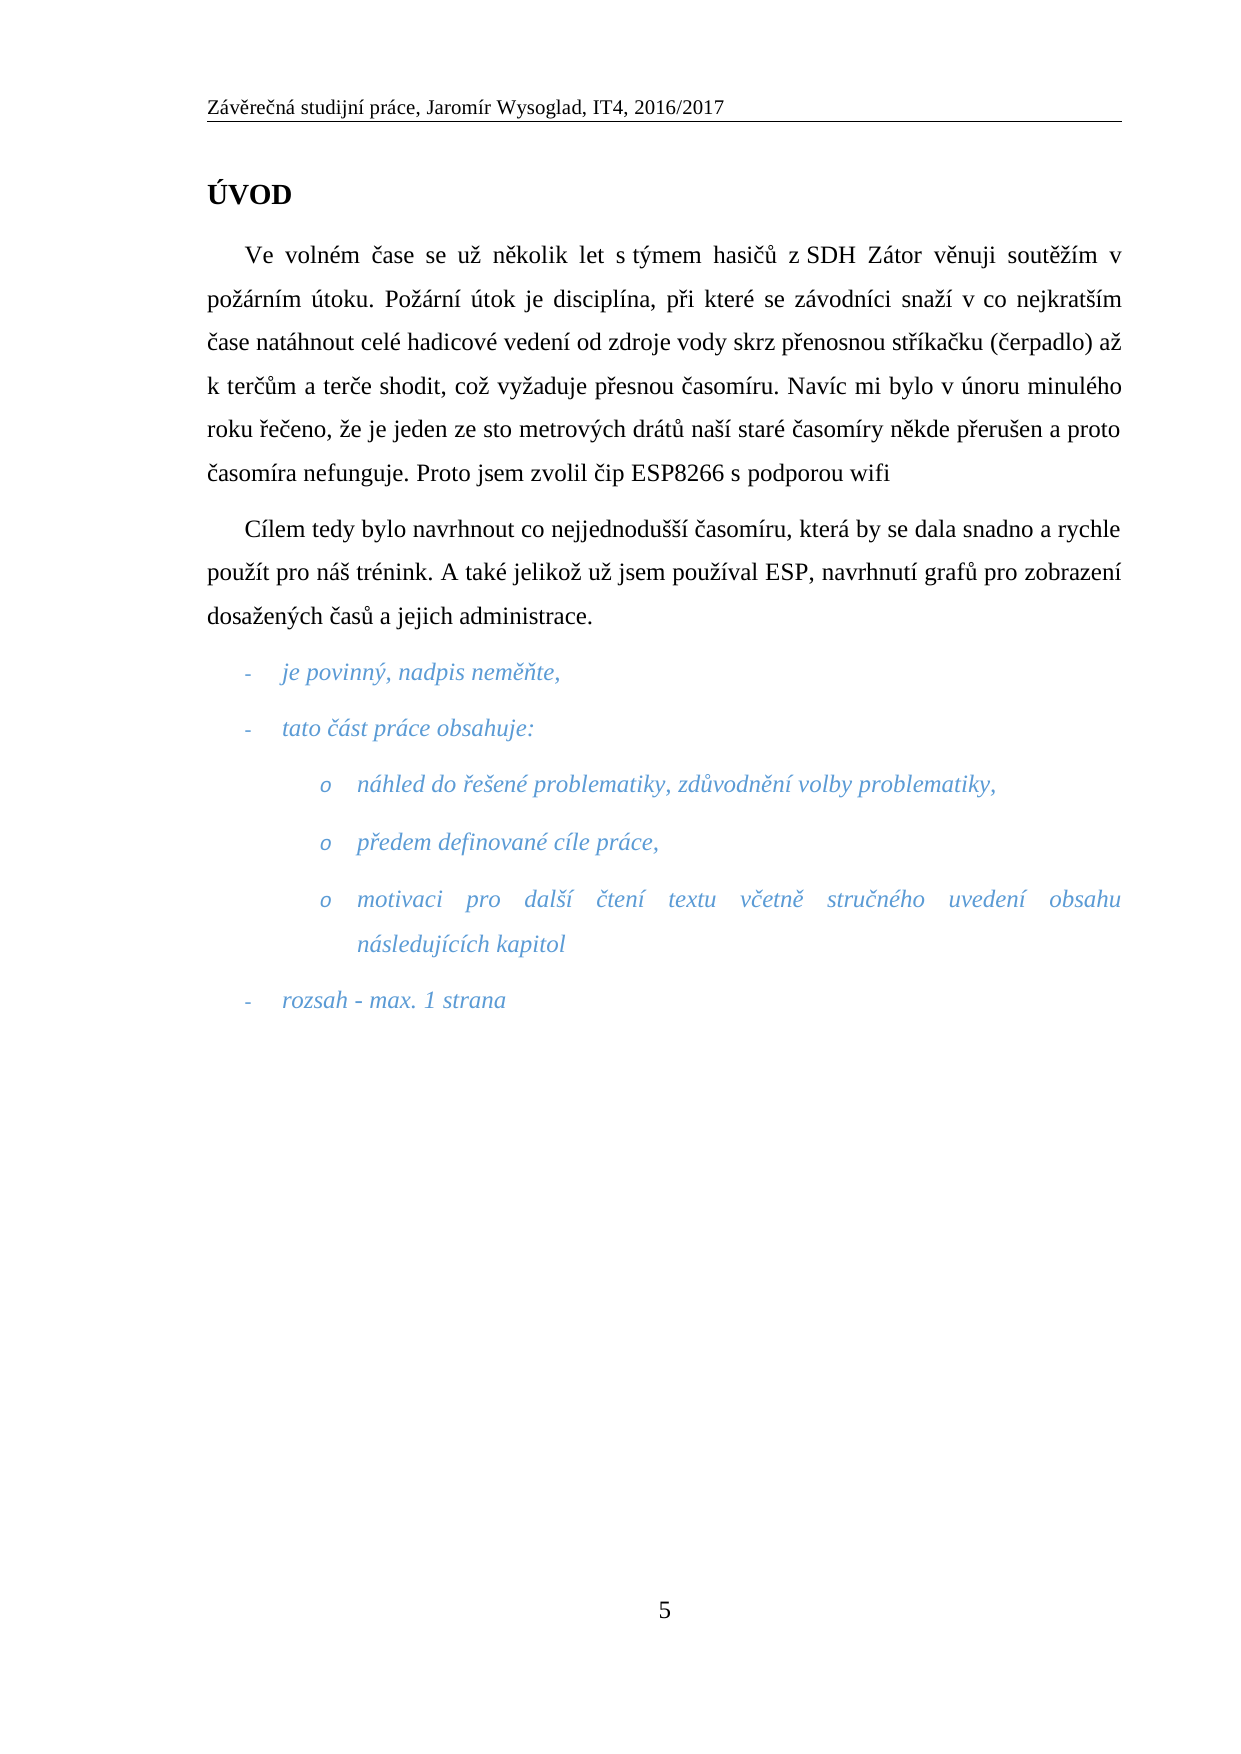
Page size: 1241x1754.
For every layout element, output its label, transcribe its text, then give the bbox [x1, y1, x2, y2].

text Ve volném čase se už několik let s týmem hasičů z SDH Zátor věnuji soutěžím v požárním útoku. Požární útok je disciplína, při které se závodníci snaží v co nejkratším čase natáhnout celé hadicové vedení od zdroje vody skrz přenosnou stříkačku (čerpadlo) až k terčům a terče shodit, což vyžaduje přesnou časomíru. Navíc mi bylo v únoru minulého roku řečeno, že je jeden ze sto metrových drátů naší staré časomíry někde přerušen a proto časomíra nefunguje. Proto jsem zvolil čip ESP8266 s podporou wifi [207, 240, 1122, 487]
list je povinný, nadpis neměňte, [244, 657, 1122, 686]
text Úvod [207, 177, 1122, 211]
list předem definované cíle práce, [319, 826, 1122, 856]
text Cílem tedy bylo navrhnout co nejjednodušší časomíru, která by se dala snadno a rychle použít pro náš trénink. A také jelikož už jsem používal ESP, navrhnutí grafů pro zobrazení dosažených časů a jejich administrace. [207, 514, 1122, 630]
list motivaci pro další čtení textu včetně stručného uvedení obsahu následujících kapitol [319, 884, 1122, 957]
list tato část práce obsahuje: [244, 713, 1122, 742]
list náhled do řešené problematiky, zdůvodnění volby problematiky, [319, 769, 1122, 799]
list rozsah - max. 1 strana [244, 984, 1122, 1013]
